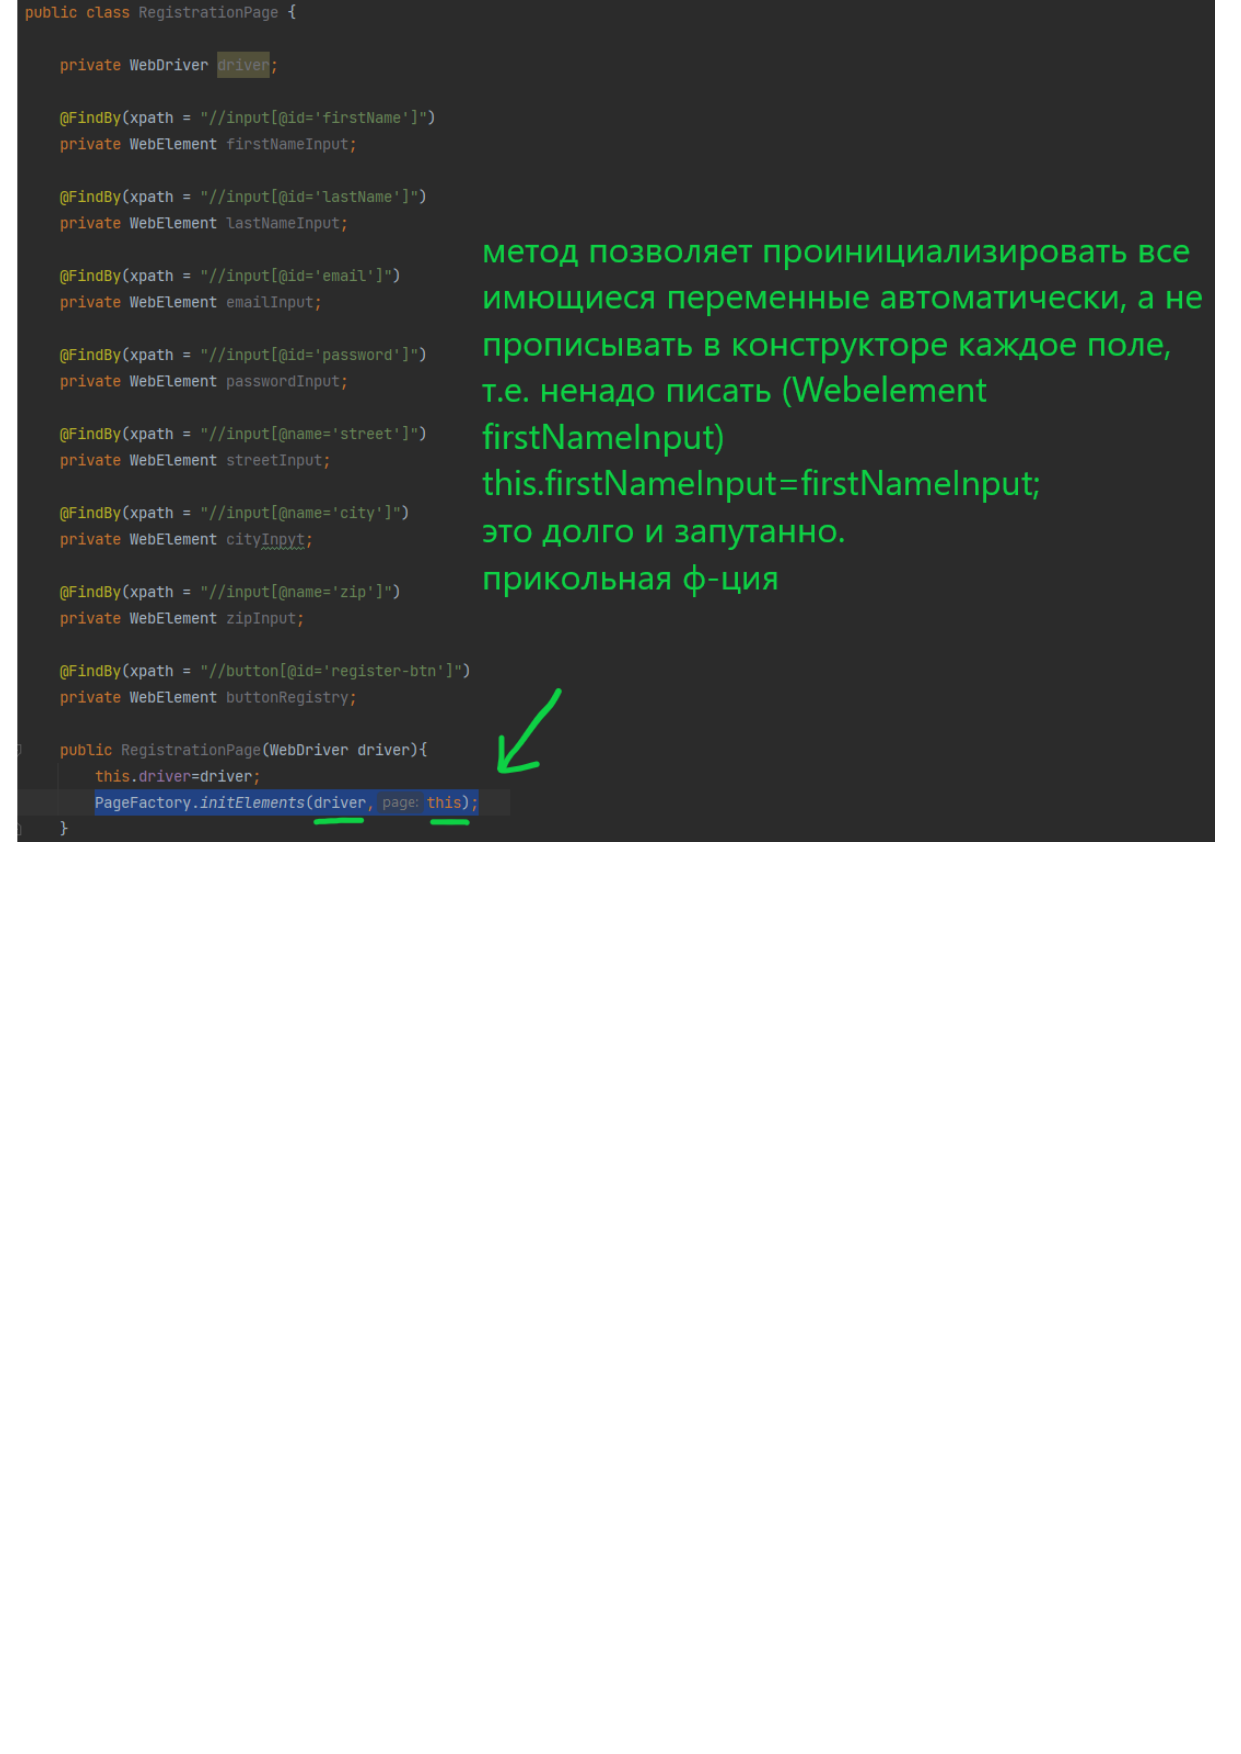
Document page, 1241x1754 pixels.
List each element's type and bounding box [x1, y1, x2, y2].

picture [17, 0, 1215, 842]
